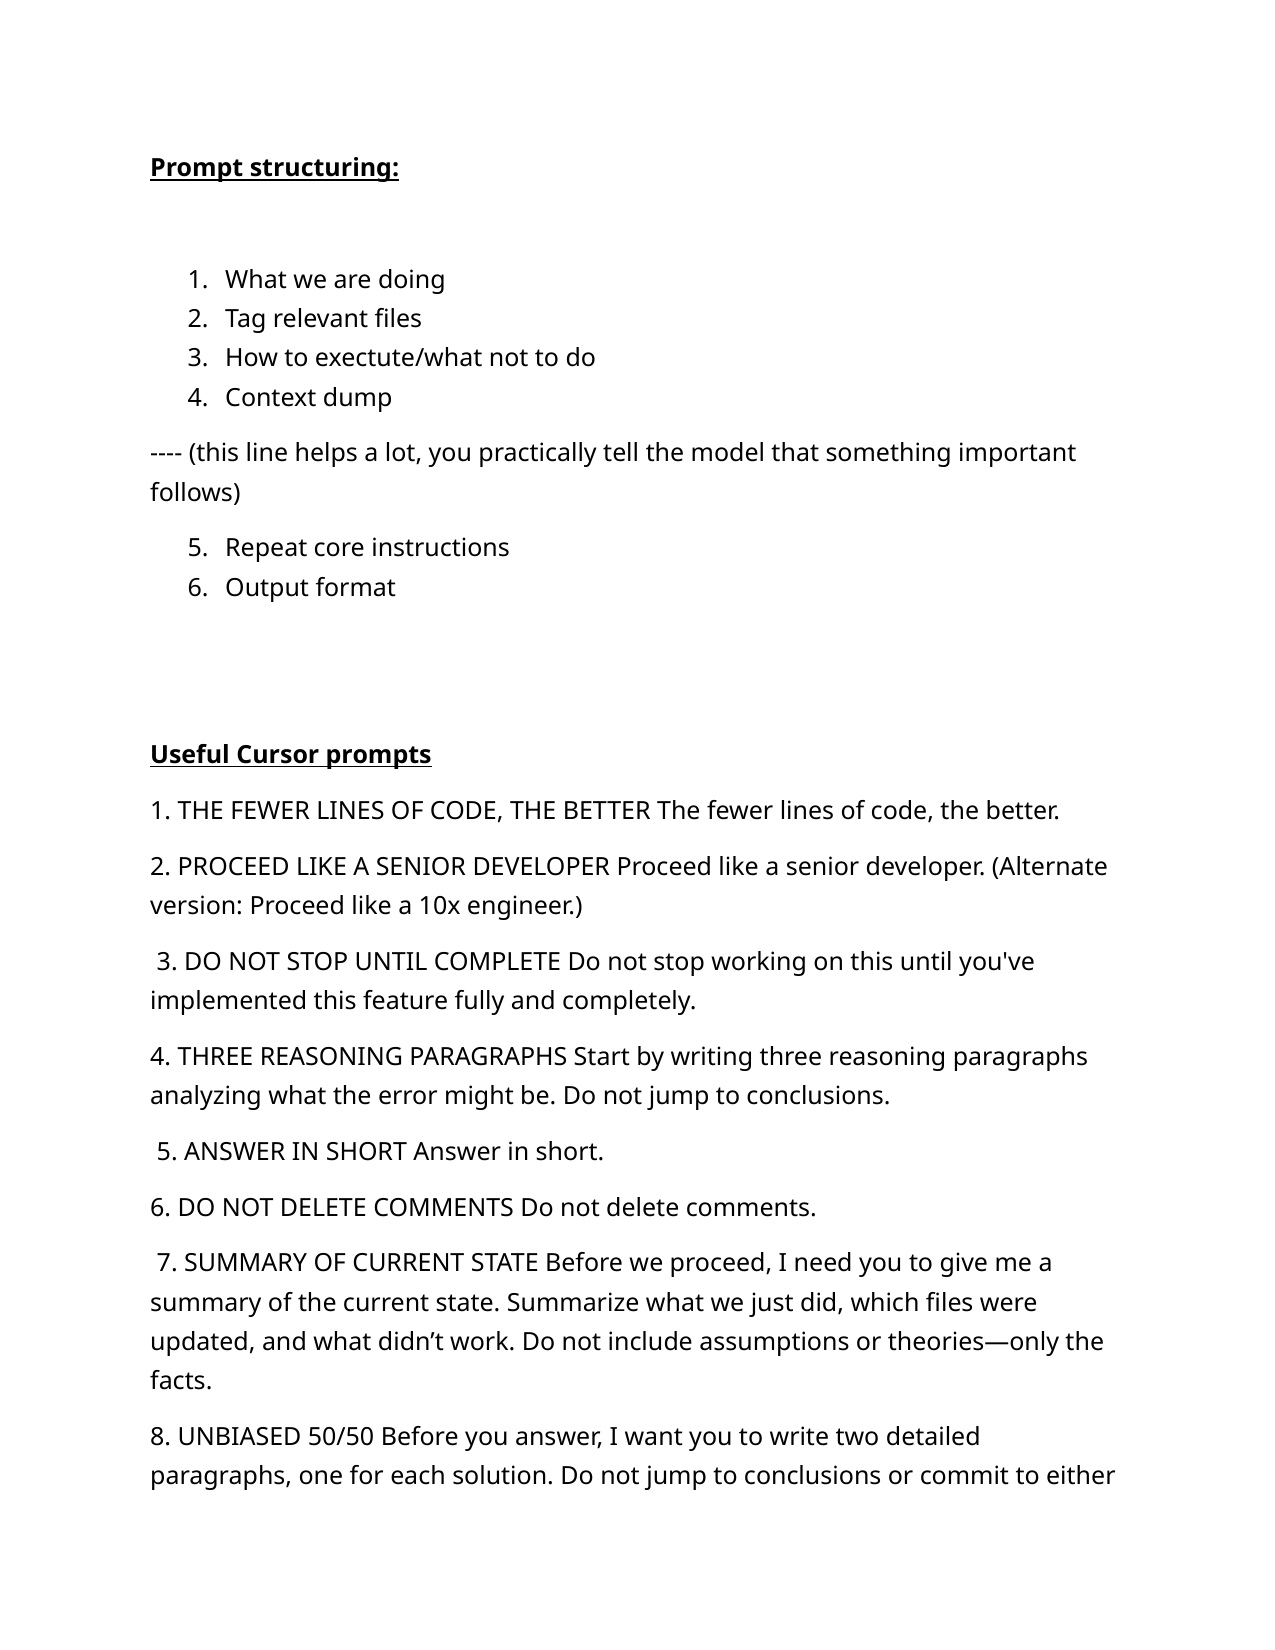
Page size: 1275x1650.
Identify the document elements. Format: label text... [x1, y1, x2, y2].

list Output format [187, 569, 1125, 603]
text 5. ANSWER IN SHORT Answer in short. [150, 1133, 1125, 1167]
list How to exectute/what not to do [187, 340, 1125, 374]
text 2. PROCEED LIKE A SENIOR DEVELOPER Proceed like a senior developer. (Alternate version: Proceed like a 10x engineer.) [150, 848, 1125, 922]
text 3. DO NOT STOP UNTIL COMPLETE Do not stop working on this until you've implemented this feature fully and completely. [150, 943, 1125, 1017]
list Repeat core instructions [187, 530, 1125, 564]
text 7. SUMMARY OF CURRENT STATE Before we proceed, I need you to give me a summary of the current state. Summarize what we just did, which files were updated, and what didn’t work. Do not include assumptions or theories—only the facts. [150, 1245, 1125, 1397]
text ---- (this line helps a lot, you practically tell the model that something important follows) [150, 435, 1125, 508]
list Context dump [187, 379, 1125, 413]
text 6. DO NOT DELETE COMMENTS Do not delete comments. [150, 1189, 1125, 1223]
text 1. THE FEWER LINES OF CODE, THE BETTER The fewer lines of code, the better. [150, 792, 1125, 827]
text Useful Cursor prompts [150, 737, 1125, 771]
text Prompt structuring: [150, 150, 1125, 184]
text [150, 1418, 1125, 1492]
list What we are doing [187, 262, 1125, 296]
text 4. THREE REASONING PARAGRAPHS Start by writing three reasoning paragraphs analyzing what the error might be. Do not jump to conclusions. [150, 1038, 1125, 1112]
list Tag relevant files [187, 301, 1125, 335]
